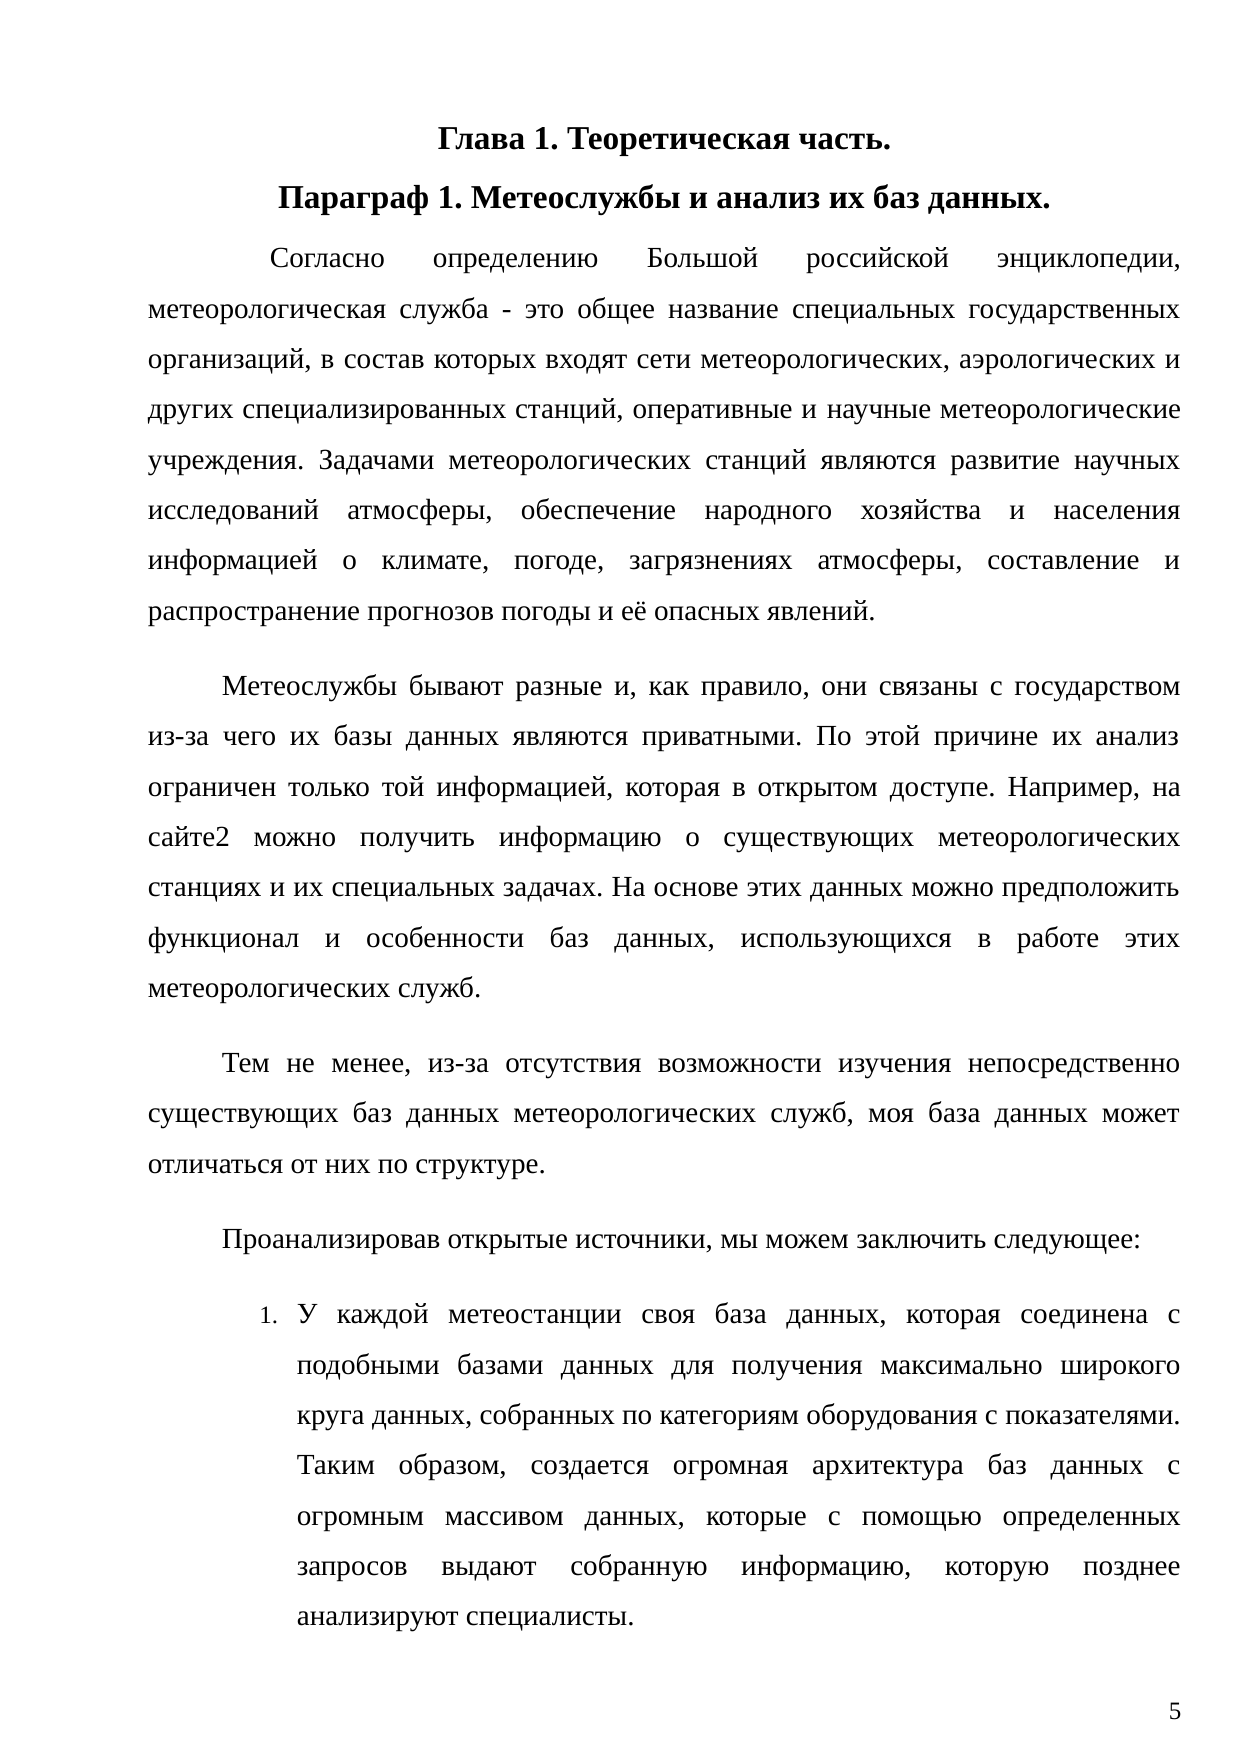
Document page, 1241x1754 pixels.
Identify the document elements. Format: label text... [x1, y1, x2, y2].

subtitle Глава 1. Теоретическая часть. [148, 118, 1181, 156]
subtitle Параграф 1. Метеослужбы и анализ их баз данных. [148, 177, 1181, 216]
list У каждой метеостанции своя база данных, которая соединена с подобными базами данных для получения максимально широкого круга данных, собранных по категориям оборудования с показателями. Таким образом, создается огромная архитектура баз данных с огромным массивом данных, которые с помощью определенных запросов выдают собранную информацию, которую позднее анализируют специалисты. [259, 1297, 1181, 1632]
text Тем не менее, из-за отсутствия возможности изучения непосредственно существующих баз данных метеорологических служб, моя база данных может отличаться от них по структуре. [148, 1045, 1181, 1179]
text Согласно определению Большой российской энциклопедии, метеорологическая служба - это общее название специальных государственных организаций, в состав которых входят сети метеорологических, аэрологических и других специализированных станций, оперативные и научные метеорологические учреждения. Задачами метеорологических станций являются развитие научных исследований атмосферы, обеспечение народного хозяйства и населения информацией о климате, погоде, загрязнениях атмосферы, составление и распространение прогнозов погоды и её опасных явлений. [148, 241, 1181, 626]
text Проанализировав открытые источники, мы можем заключить следующее: [148, 1221, 1181, 1255]
text Метеослужбы бывают разные и, как правило, они связаны с государством из-за чего их базы данных являются приватными. По этой причине их анализ ограничен только той информацией, которая в открытом доступе. Например, на сайте2 можно получить информацию о существующих метеорологических станциях и их специальных задачах. На основе этих данных можно предположить функционал и особенности баз данных, использующихся в работе этих метеорологических служб. [148, 668, 1181, 1003]
